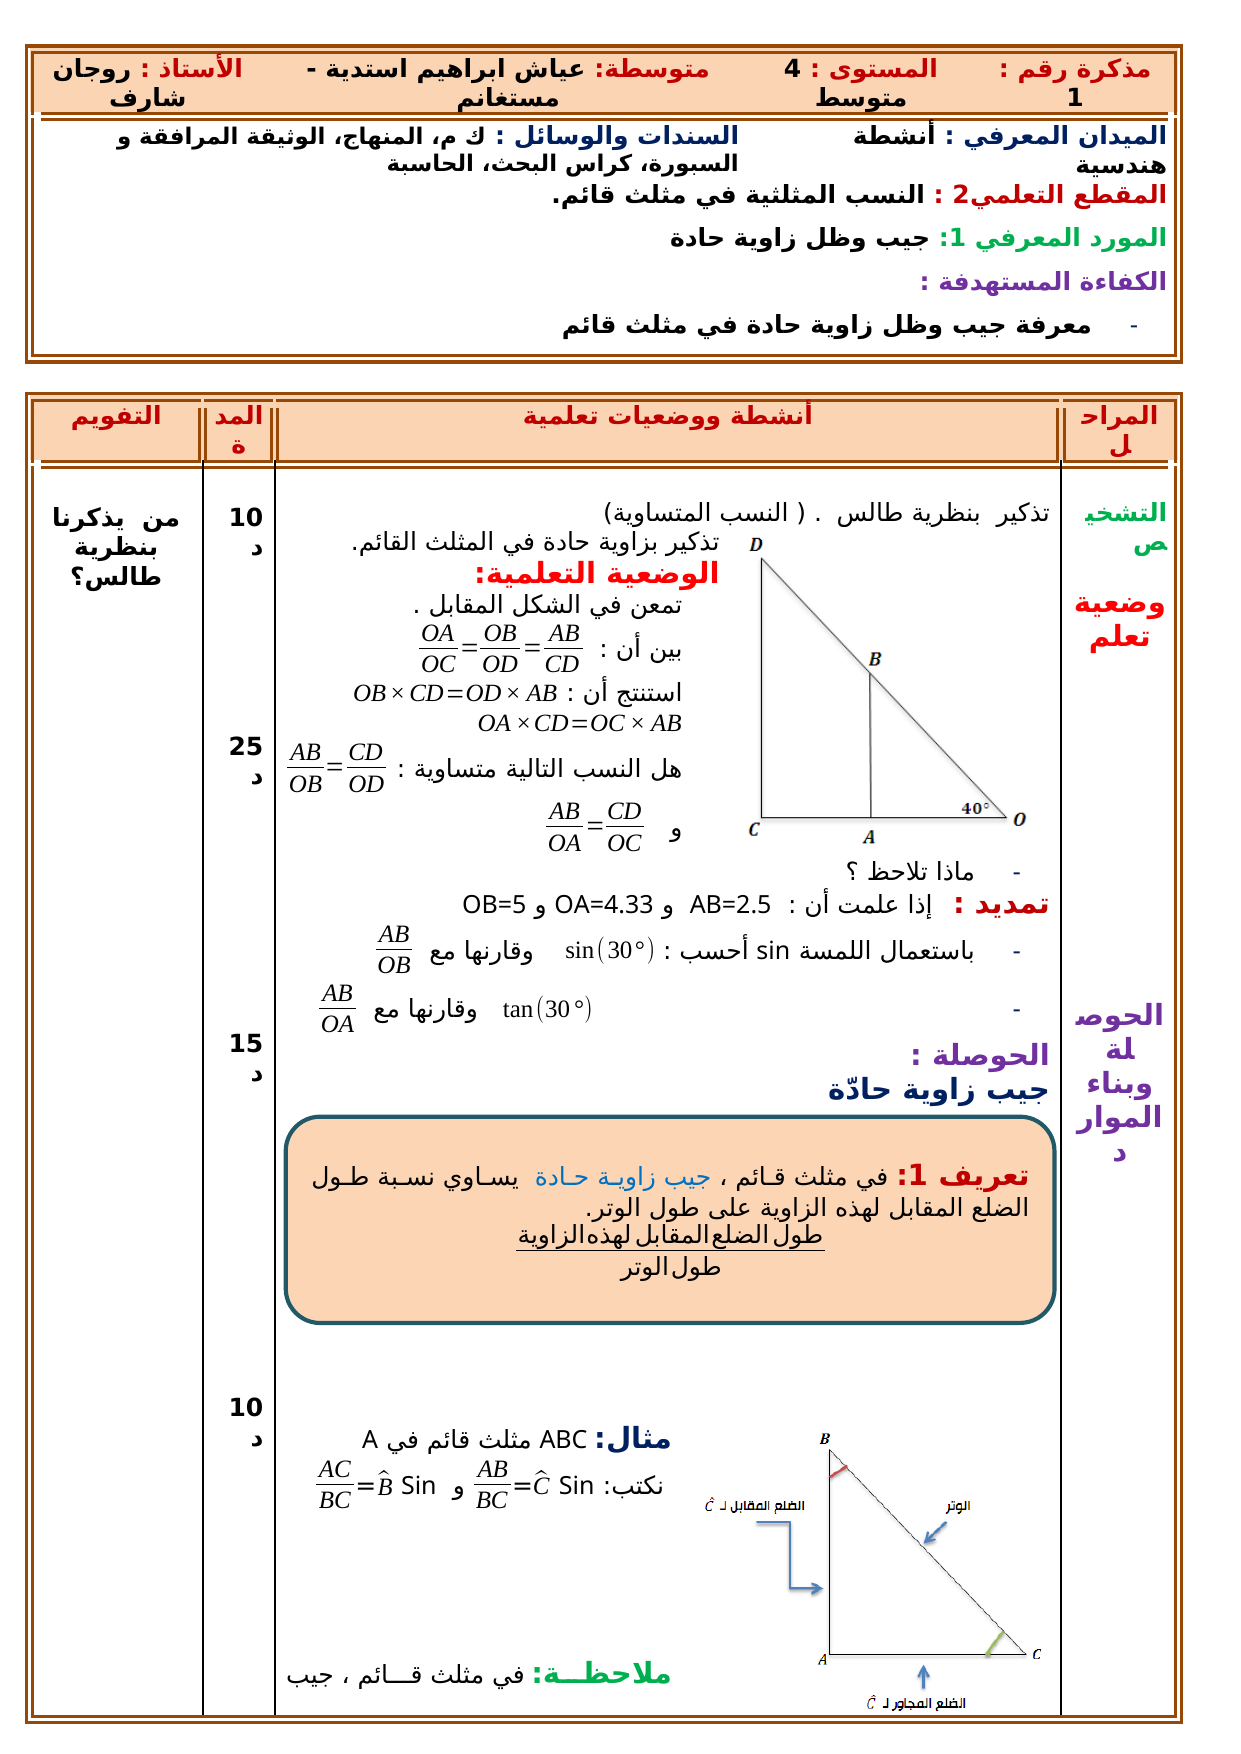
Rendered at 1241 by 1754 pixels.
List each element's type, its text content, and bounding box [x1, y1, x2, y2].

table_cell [1062, 460, 1178, 1715]
table_cell 10 د 25 د 15 د 10 د [204, 469, 274, 1715]
table_header متوسطة: عياش ابراهيم استدية - مستغانم [266, 54, 750, 112]
table_cell الميدان المعرفي : أنشطة هندسية [750, 112, 1178, 180]
table_header المدة [203, 395, 275, 460]
table_cell السندات والوسائل : ك م، المنهاج، الوثيقة المرافقة و السبورة، كراس البحث، الحاسبة [30, 112, 750, 180]
table_header مذكرة رقم : 1 [972, 48, 1178, 112]
table_cell المقطع التعلمي2 : النسب المثلثية في مثلث قائم. [34, 180, 1174, 223]
table_cell المورد المعرفي 1: جيب وظل زاوية حادة [34, 223, 1174, 267]
table_header أنشطة ووضعيات تعلمية [275, 395, 1061, 460]
table_cell الكفاءة المستهدفة : معرفة جيب وظل زاوية حادة في مثلث قائم [34, 267, 1174, 354]
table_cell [276, 469, 1060, 1715]
table_header الأستاذ : روجان شارف [30, 48, 266, 112]
table_header المستوى : 4 متوسط [750, 54, 972, 112]
table_header المراحل [1061, 395, 1178, 460]
picture [738, 527, 1028, 851]
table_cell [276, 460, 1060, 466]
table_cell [30, 460, 202, 1715]
table_header التفويم [30, 395, 203, 460]
picture [690, 1421, 1055, 1715]
